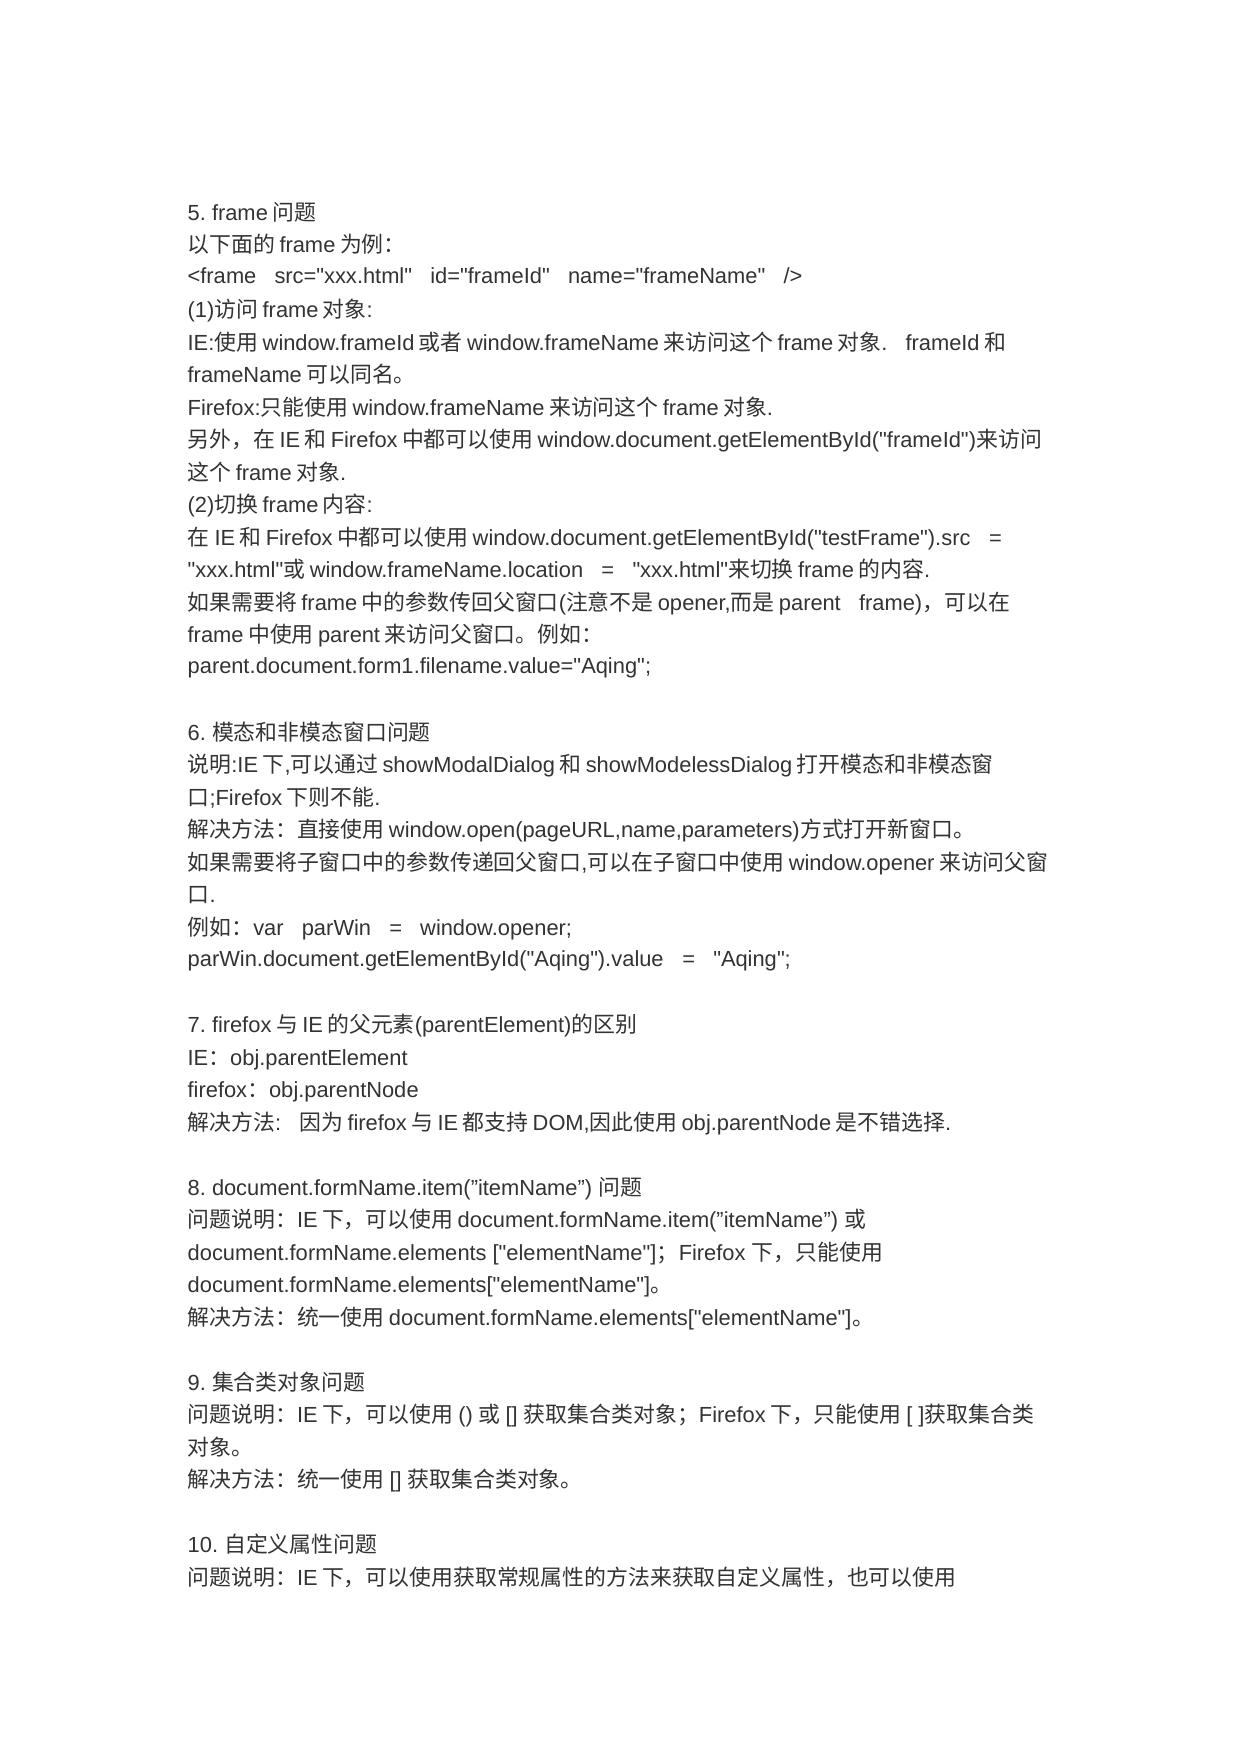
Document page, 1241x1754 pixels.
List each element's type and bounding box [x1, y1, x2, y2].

text [187, 162, 1053, 1592]
